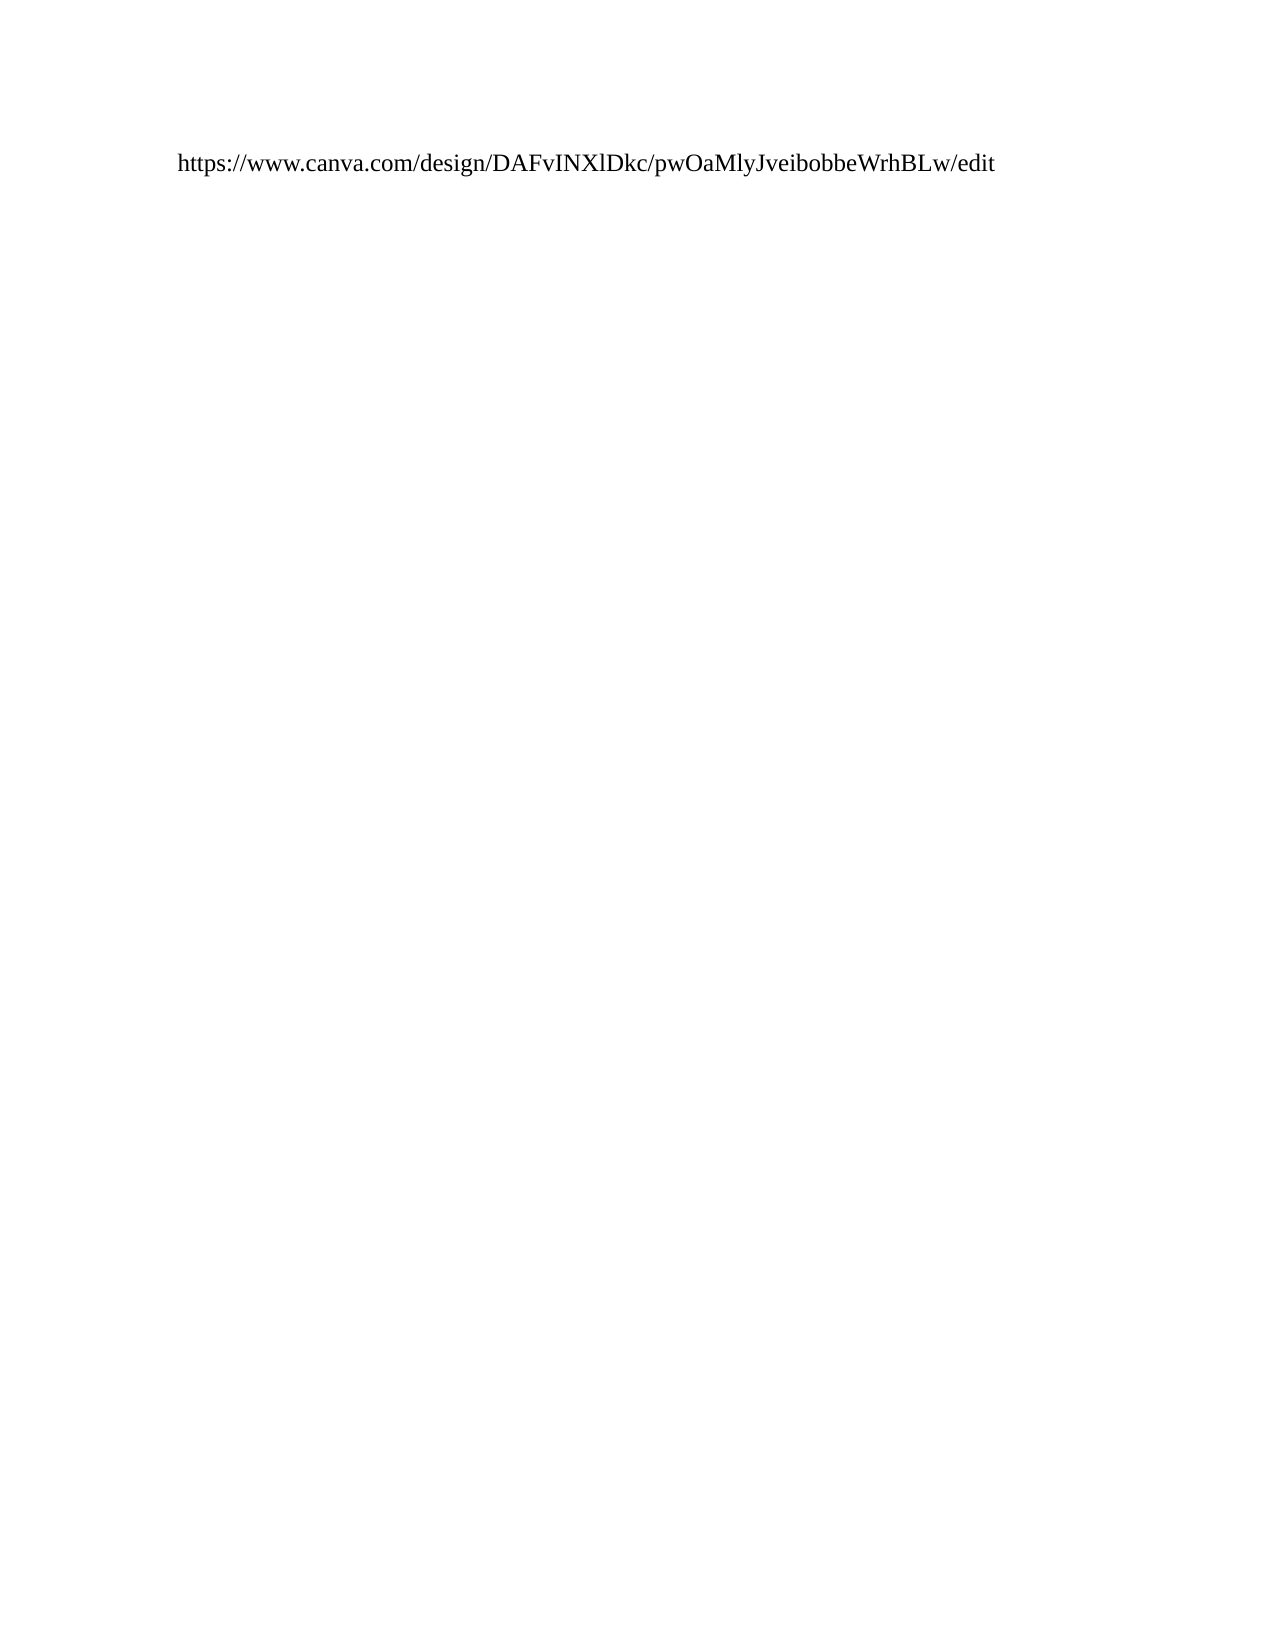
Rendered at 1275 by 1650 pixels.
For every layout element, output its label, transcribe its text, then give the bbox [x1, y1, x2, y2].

text https://www.canva.com/design/DAFvINXlDkc/pwOaMlyJveibobbeWrhBLw/edit [177, 148, 1098, 176]
